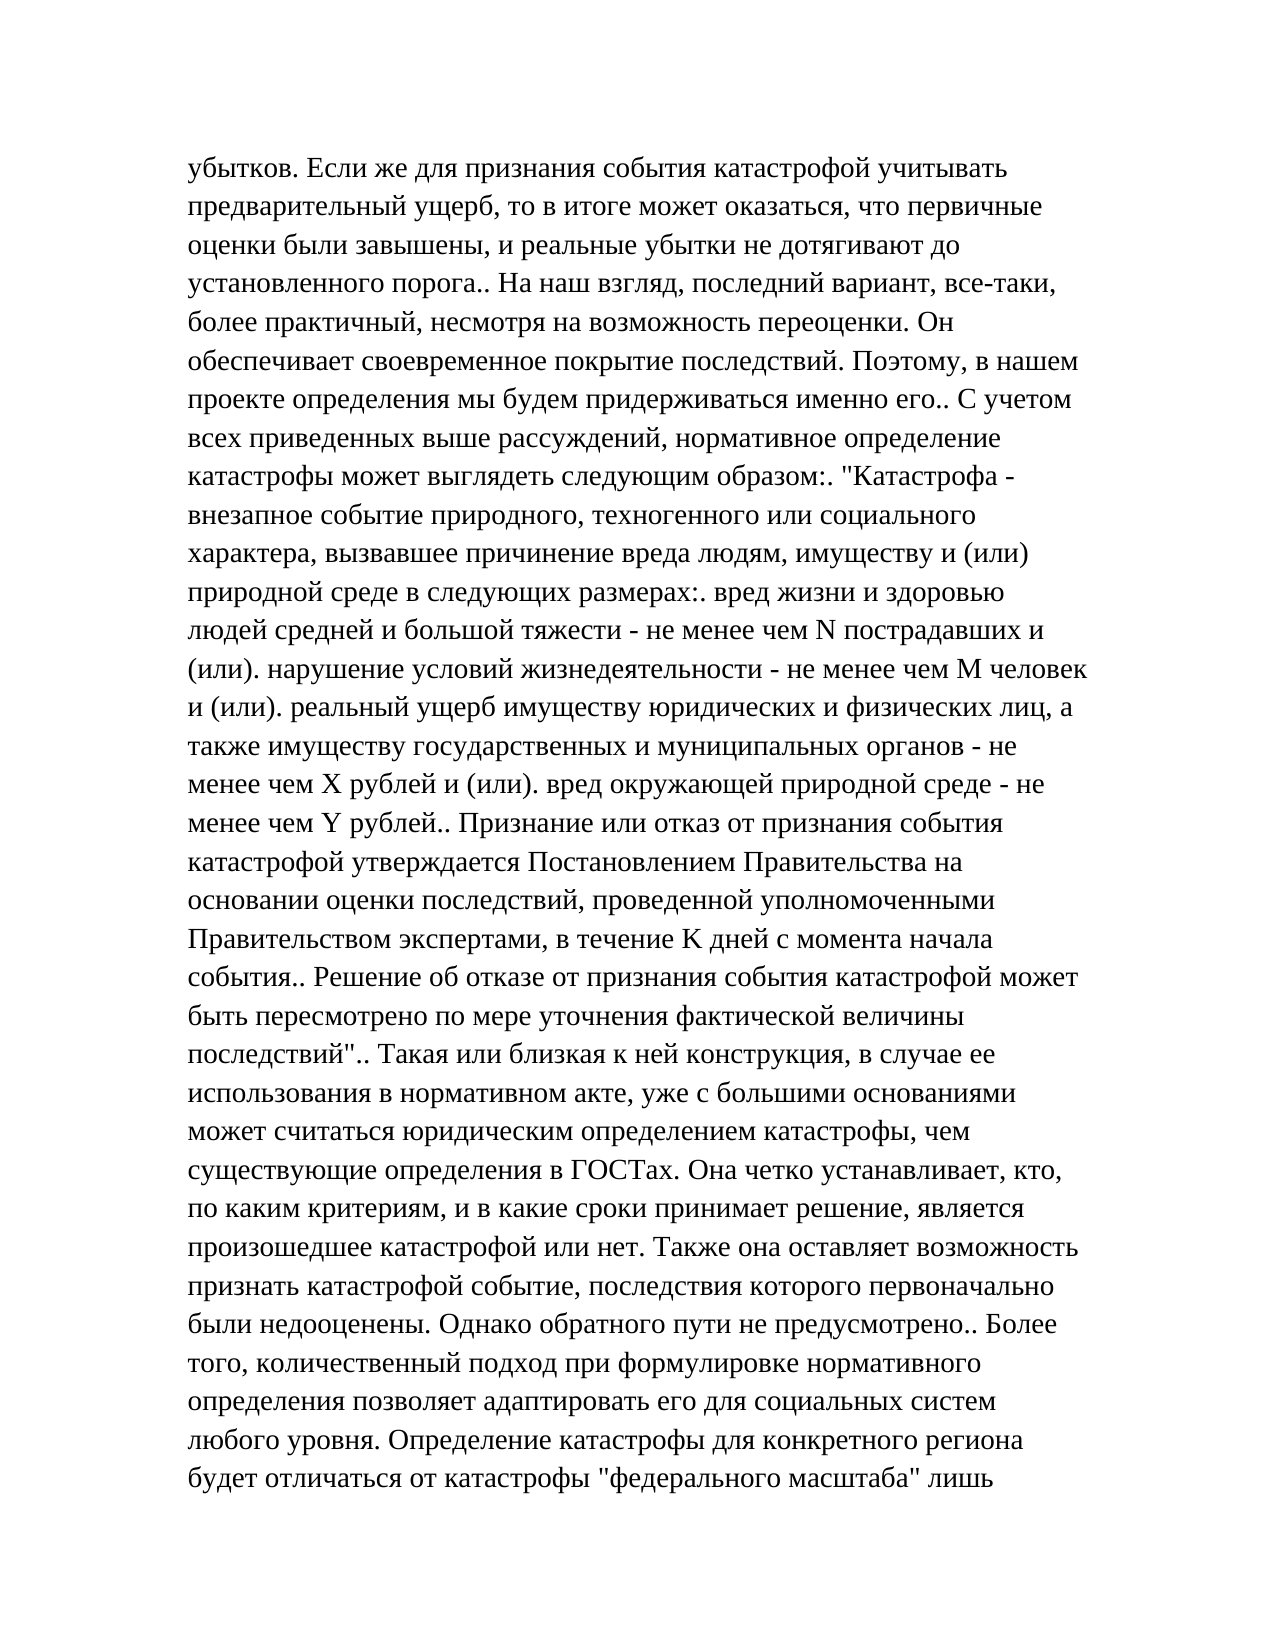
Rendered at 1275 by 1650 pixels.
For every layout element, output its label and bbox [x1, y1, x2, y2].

text [187, 150, 1087, 1494]
